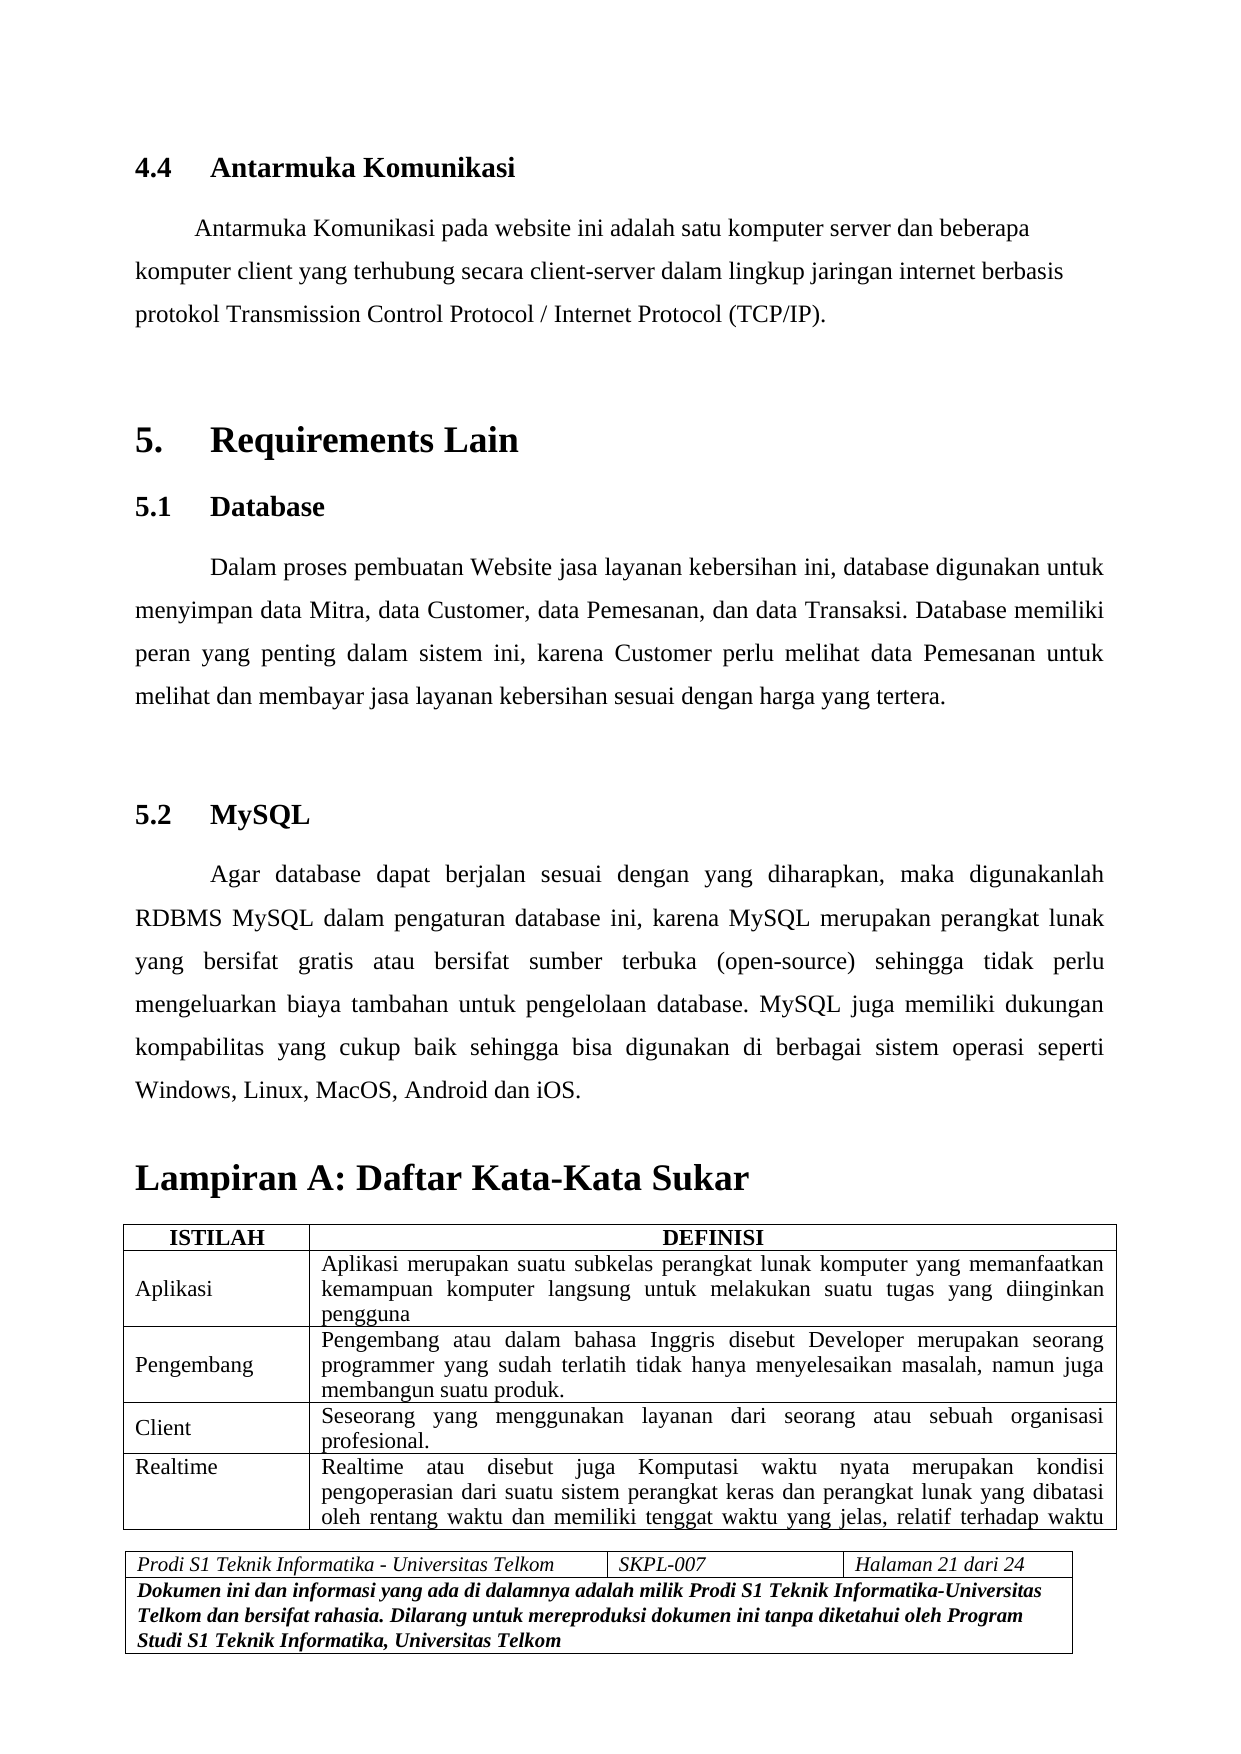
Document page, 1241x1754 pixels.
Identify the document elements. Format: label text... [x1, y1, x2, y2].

text Agar database dapat berjalan sesuai dengan yang diharapkan, maka digunakanlah RDBMS MySQL dalam pengaturan database ini, karena MySQL merupakan perangkat lunak yang bersifat gratis atau bersifat sumber terbuka (open-source) sehingga tidak perlu mengeluarkan biaya tambahan untuk pengelolaan database. MySQL juga memiliki dukungan kompabilitas yang cukup baik sehingga bisa digunakan di berbagai sistem operasi seperti Windows, Linux, MacOS, Android dan iOS. [135, 859, 1105, 1104]
table_header ISTILAH [124, 1225, 309, 1250]
table_header DEFINISI [310, 1225, 1116, 1250]
subtitle Database [135, 489, 1105, 523]
text Antarmuka Komunikasi pada website ini adalah satu komputer server dan beberapa komputer client yang terhubung secara client-server dalam lingkup jaringan internet berbasis protokol Transmission Control Protocol / Internet Protocol (TCP/IP). [135, 213, 1105, 328]
table_cell Aplikasi merupakan suatu subkelas perangkat lunak komputer yang memanfaatkan kemampuan komputer langsung untuk melakukan suatu tugas yang diinginkan pengguna [310, 1251, 1116, 1326]
subtitle Antarmuka Komunikasi [135, 150, 1105, 183]
subtitle Requirements Lain [135, 417, 1105, 460]
text Lampiran A: Daftar Kata-Kata Sukar [135, 1156, 1105, 1199]
table_cell Pengembang [124, 1327, 309, 1402]
table_cell Client [124, 1403, 309, 1453]
table_cell Realtime [124, 1454, 309, 1529]
table_cell Pengembang atau dalam bahasa Inggris disebut Developer merupakan seorang programmer yang sudah terlatih tidak hanya menyelesaikan masalah, namun juga membangun suatu produk. [310, 1327, 1116, 1402]
table_cell Aplikasi [124, 1251, 309, 1326]
subtitle MySQL [135, 797, 1105, 830]
table_cell Seseorang yang menggunakan layanan dari seorang atau sebuah organisasi profesional. [310, 1403, 1116, 1453]
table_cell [310, 1454, 1116, 1529]
text Dalam proses pembuatan Website jasa layanan kebersihan ini, database digunakan untuk menyimpan data Mitra, data Customer, data Pemesanan, dan data Transaksi. Database memiliki peran yang penting dalam sistem ini, karena Customer perlu melihat data Pemesanan untuk melihat dan membayar jasa layanan kebersihan sesuai dengan harga yang tertera. [135, 552, 1105, 710]
